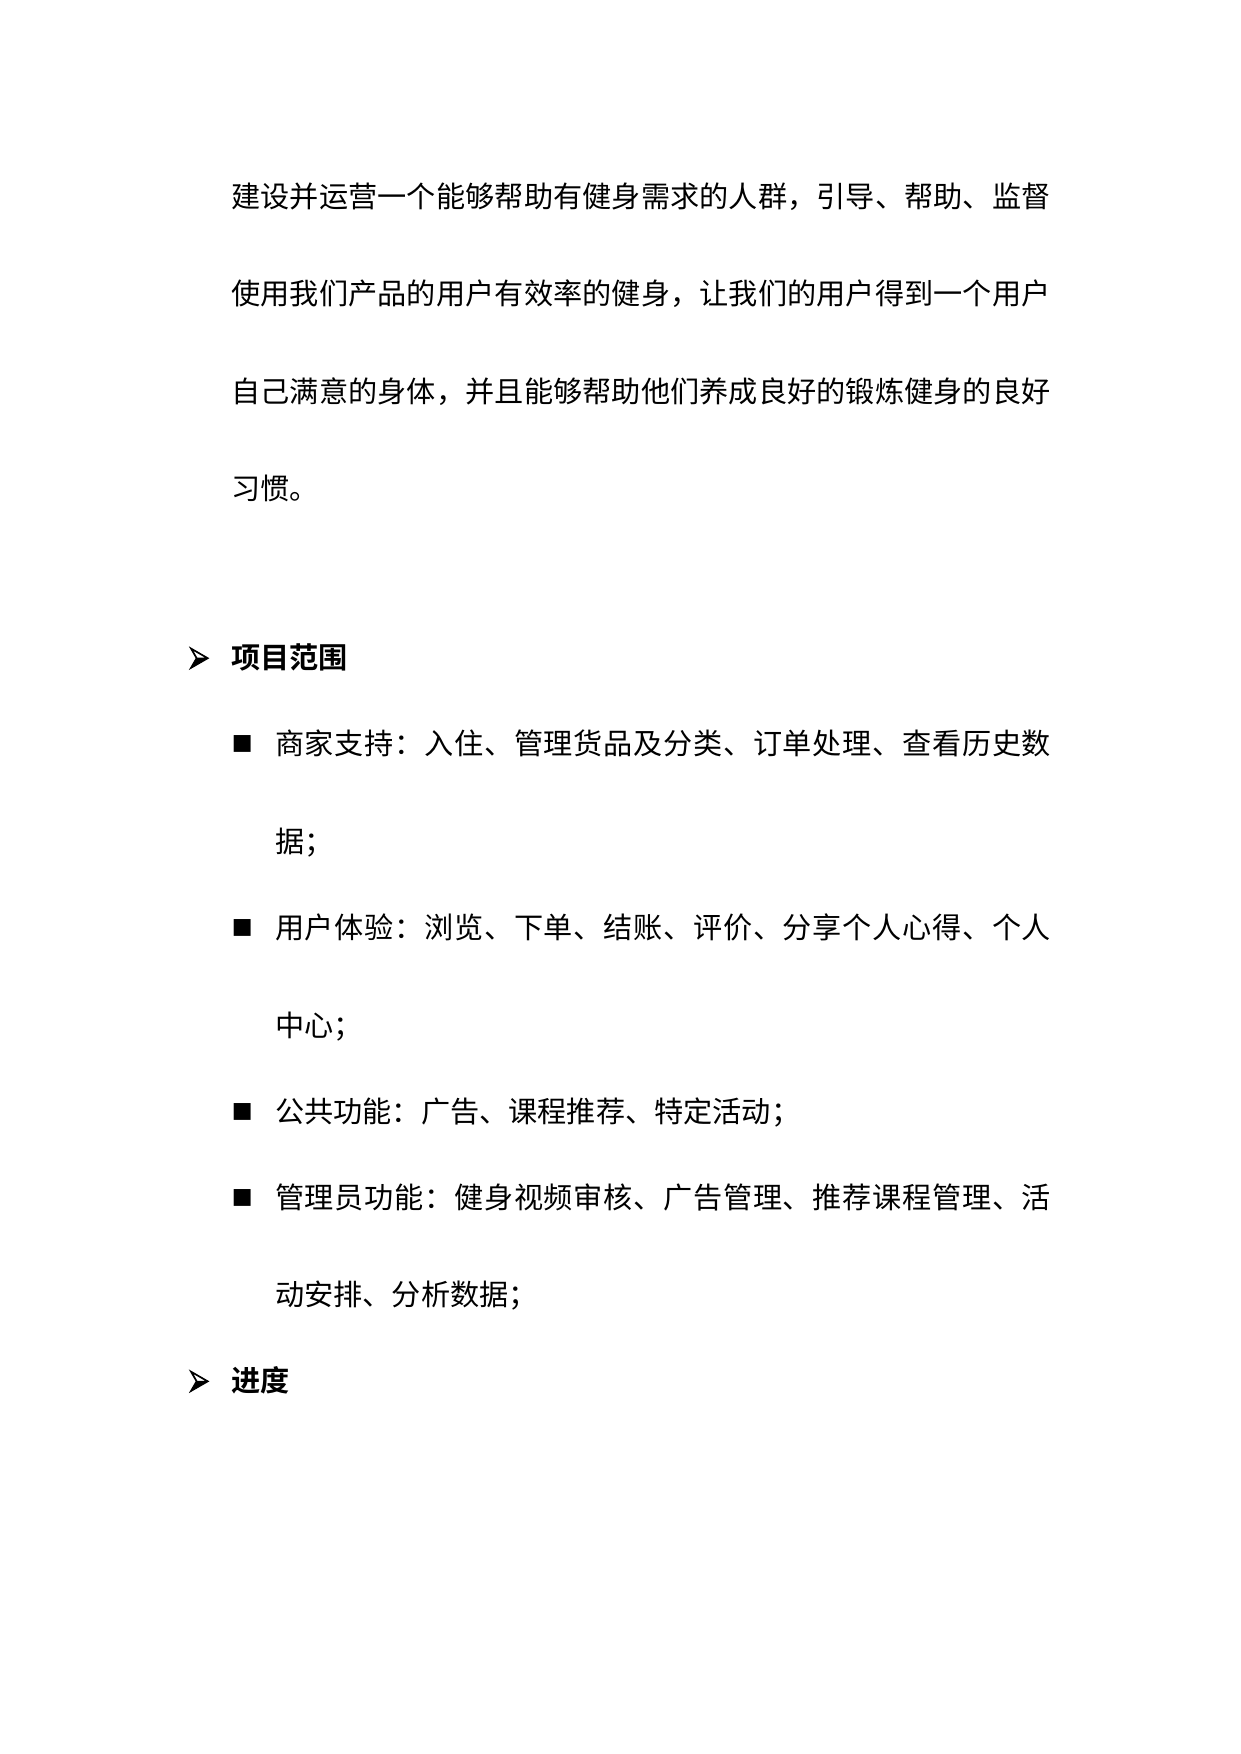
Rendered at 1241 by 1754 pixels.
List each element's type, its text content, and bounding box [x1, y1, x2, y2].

list 建设并运营一个能够帮助有健身需求的人群，引导、帮助、监督使用我们产品的用户有效率的健身，让我们的用户得到一个用户自己满意的身体，并且能够帮助他们养成良好的锻炼健身的良好习惯。 [231, 162, 1053, 519]
list 用户体验：浏览、下单、结账、评价、分享个人心得、个人中心； [231, 893, 1053, 1056]
list 公共功能：广告、课程推荐、特定活动； [231, 1077, 1053, 1142]
list 商家支持：入住、管理货品及分类、订单处理、查看历史数据； [231, 709, 1053, 872]
list 管理员功能：健身视频审核、广告管理、推荐课程管理、活动安排、分析数据； [231, 1163, 1053, 1326]
list 进度 [187, 1347, 1053, 1412]
list 项目范围 [187, 623, 1053, 688]
